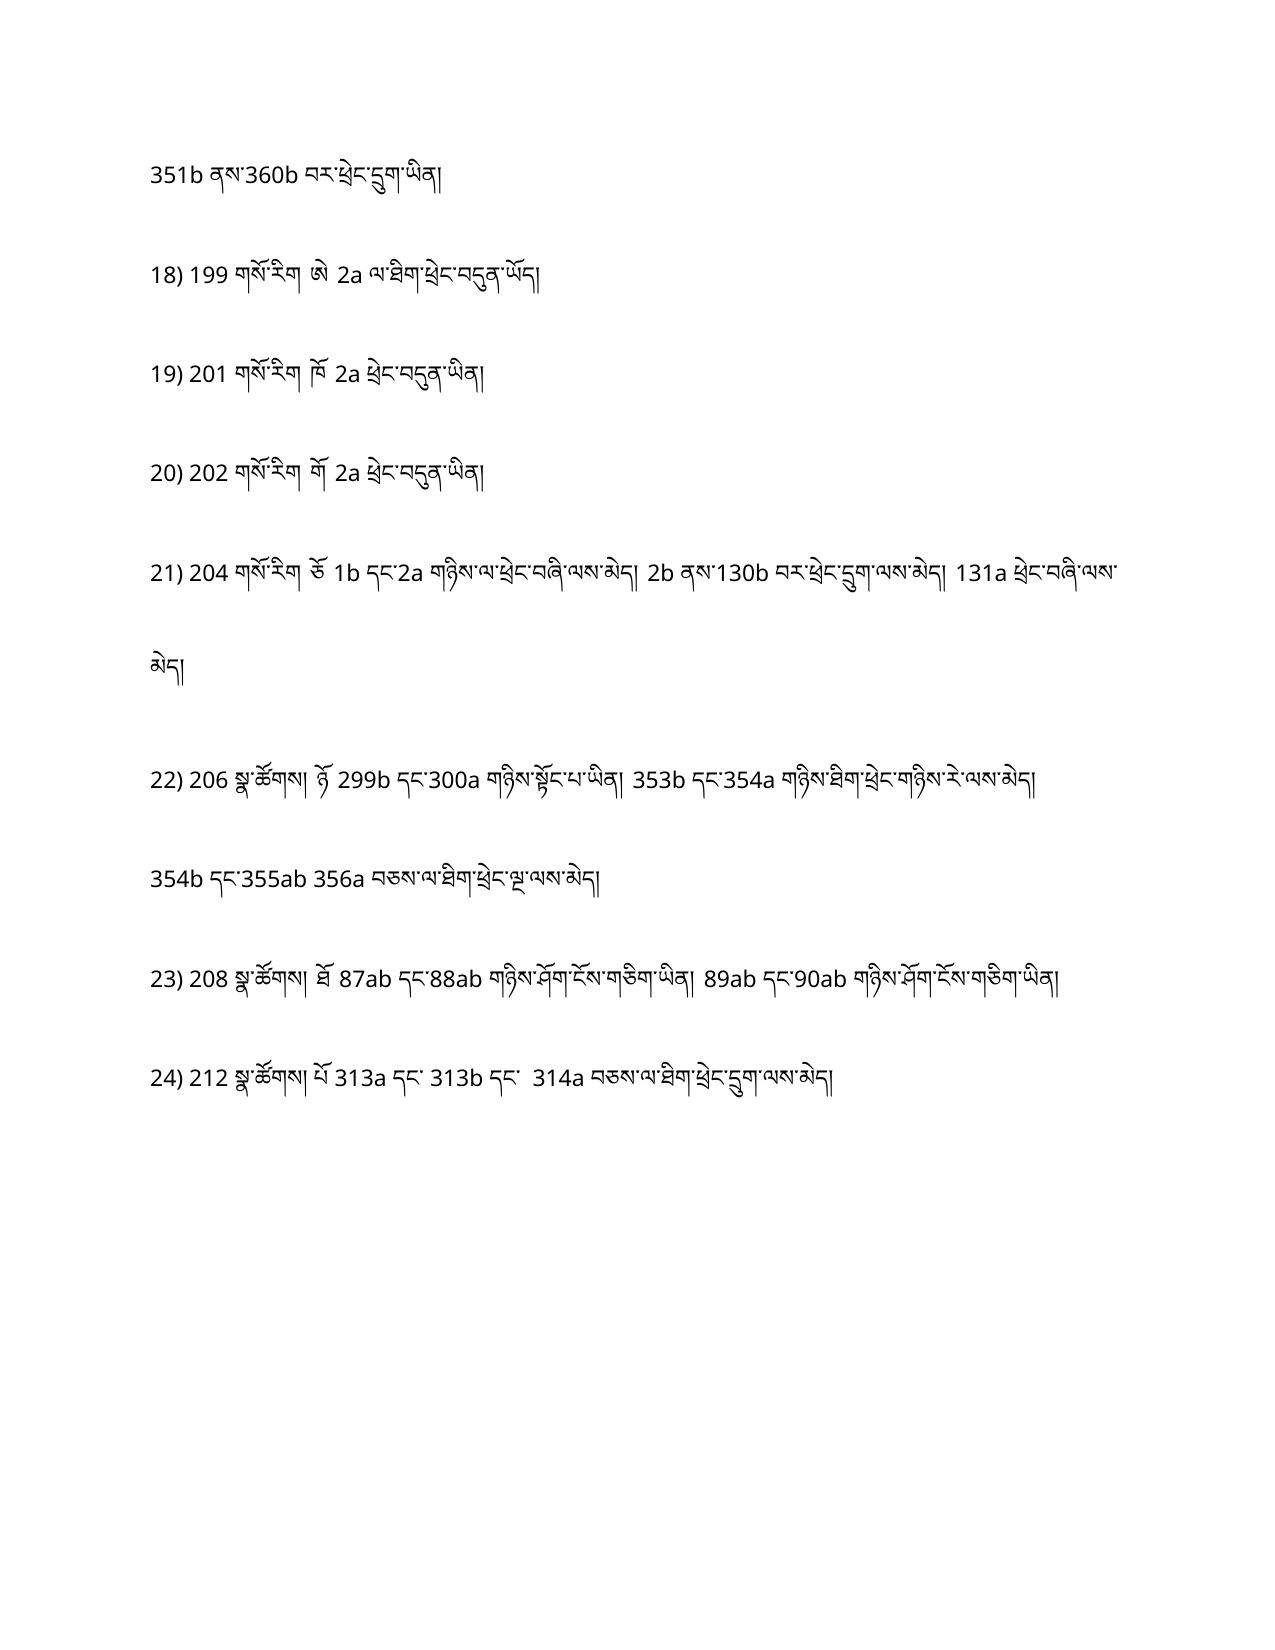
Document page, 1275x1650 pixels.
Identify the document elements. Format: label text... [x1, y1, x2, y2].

text 354b དང་355ab 356a བཅས་ལ་ཐིག་ཕྲེང་ལྔ་ལས་མེད། [150, 854, 1125, 919]
text 351b ནས་360b བར་ཕྲེང་དྲུག་ཡིན། [150, 150, 1125, 214]
text 21) 204 གསོ་རིག ཅོ 1b དང་2a གཉིས་ལ་ཕྲེང་བཞི་ལས་མེད། 2b ནས་130b བར་ཕྲེང་དྲུག་ལས་མེད། 131a ཕྲེང་བཞི་ལས་མེད། [150, 547, 1125, 720]
text 18) 199 གསོ་རིག ཨེ 2a ལ་ཐིག་ཕྲེང་བདུན་ཡོད། [150, 249, 1125, 314]
text 20) 202 གསོ་རིག གོ 2a ཕྲེང་བདུན་ཡིན། [150, 448, 1125, 513]
text 19) 201 གསོ་རིག ཁོ 2a ཕྲེང་བདུན་ཡིན། [150, 349, 1125, 413]
text 22) 206 སྣ་ཚོགས། ཉོ 299b དང་300a གཉིས་སྟོང་པ་ཡིན། 353b དང་354a གཉིས་ཐིག་ཕྲེང་གཉིས་རེ་ལས་མེད། [150, 755, 1125, 819]
text 23) 208 སྣ་ཚོགས། ཐོ 87ab དང་88ab གཉིས་ཤོག་ངོས་གཅིག་ཡིན། 89ab དང་90ab གཉིས་ཤོག་ངོས་གཅིག་ཡིན། [150, 953, 1125, 1018]
text 24) 212 སྣ་ཚོགས། པོ 313a དང་ 313b དང་ 314a བཅས་ལ་ཐིག་ཕྲེང་དྲུག་ལས་མེད། [150, 1053, 1125, 1117]
